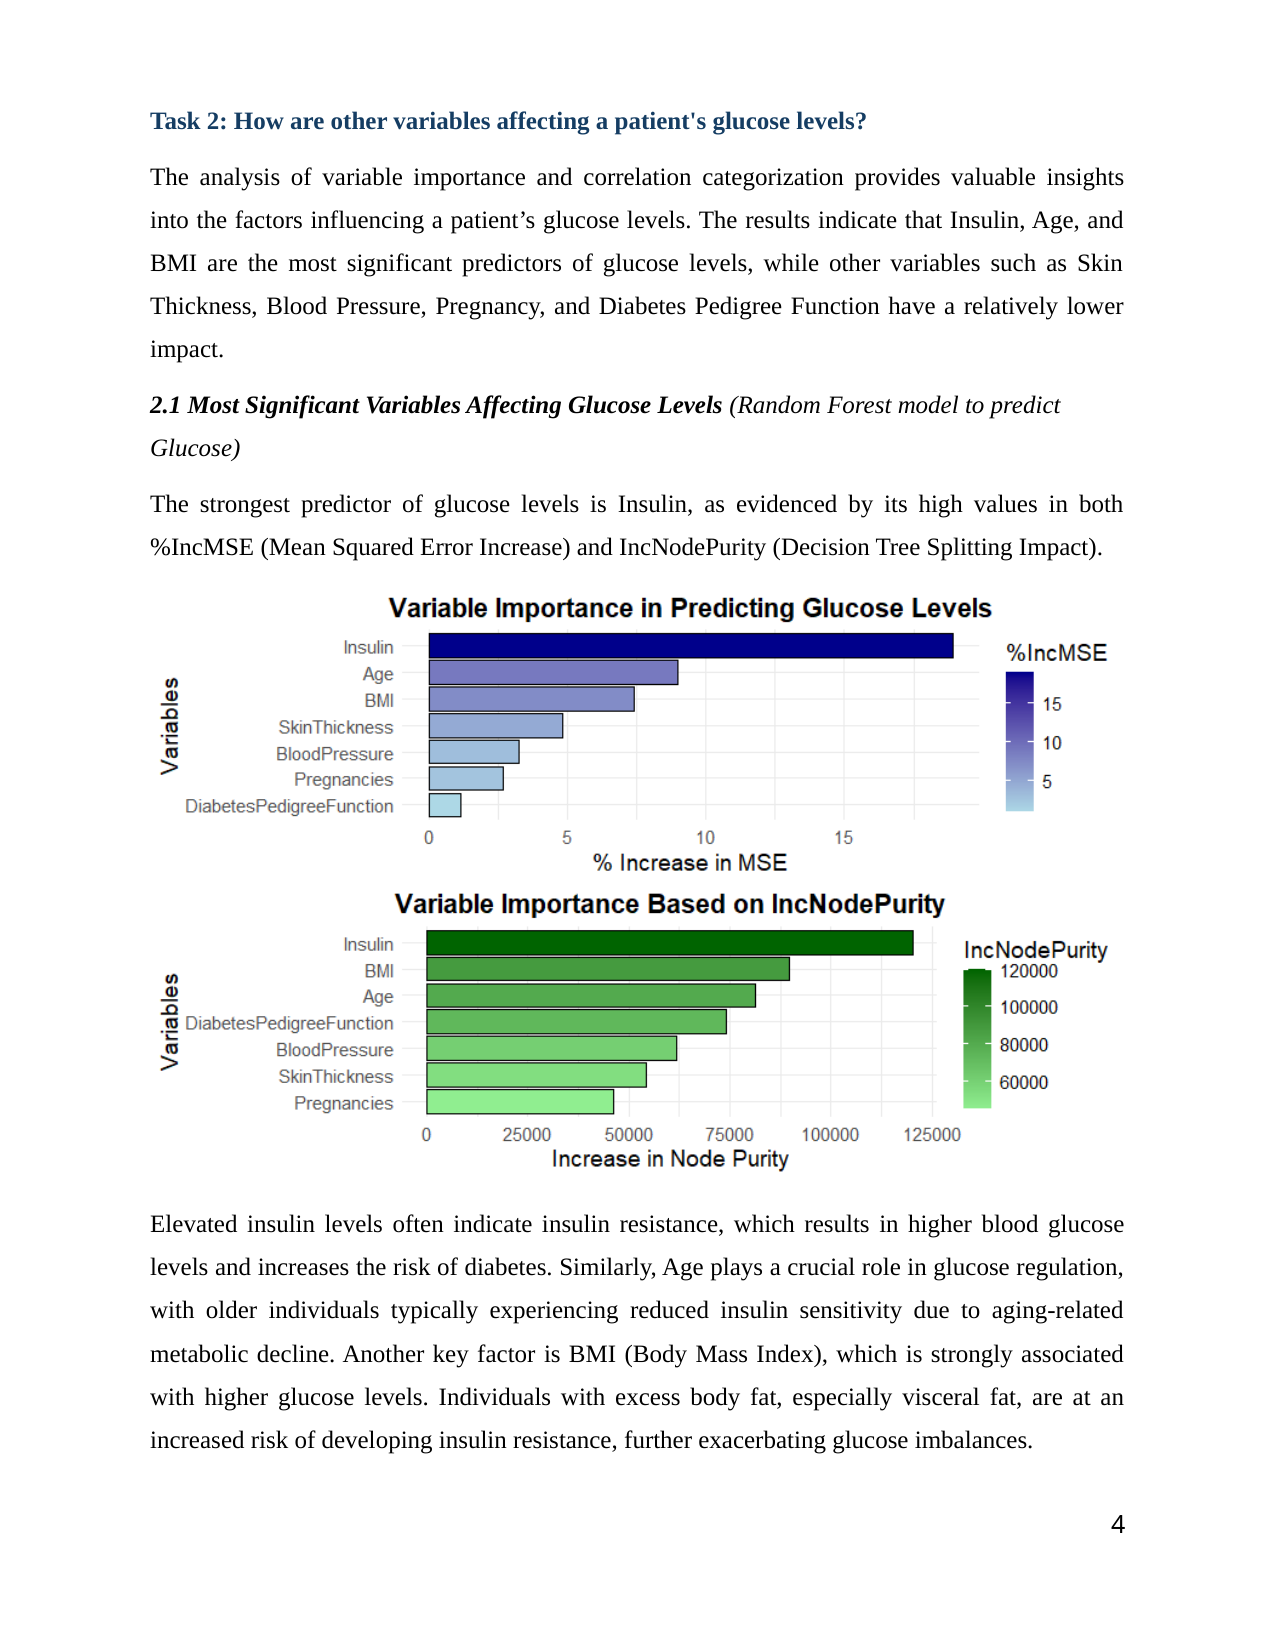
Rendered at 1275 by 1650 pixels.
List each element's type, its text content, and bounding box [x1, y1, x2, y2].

text 2.1 Most Significant Variables Affecting Glucose Levels (Random Forest model to predict Glucose) [150, 390, 1125, 462]
text The strongest predictor of glucose levels is Insulin, as evidenced by its high values in both %IncMSE (Mean Squared Error Increase) and IncNodePurity (Decision Tree Splitting Impact). [150, 489, 1125, 561]
text Elevated insulin levels often indicate insulin resistance, which results in higher blood glucose levels and increases the risk of diabetes. Similarly, Age plays a crucial role in glucose regulation, with older individuals typically experiencing reduced insulin sensitivity due to aging-related metabolic decline. Another key factor is BMI (Body Mass Index), which is strongly associated with higher glucose levels. Individuals with excess body fat, especially visceral fat, are at an increased risk of developing insulin resistance, further exacerbating glucose imbalances. [150, 1209, 1125, 1454]
picture [150, 587, 1125, 1180]
text Task 2: How are other variables affecting a patient's glucose levels? [150, 106, 1125, 135]
text The analysis of variable importance and correlation categorization provides valuable insights into the factors influencing a patient’s glucose levels. The results indicate that Insulin, Age, and BMI are the most significant predictors of glucose levels, while other variables such as Skin Thickness, Blood Pressure, Pregnancy, and Diabetes Pedigree Function have a relatively lower impact. [150, 162, 1125, 363]
